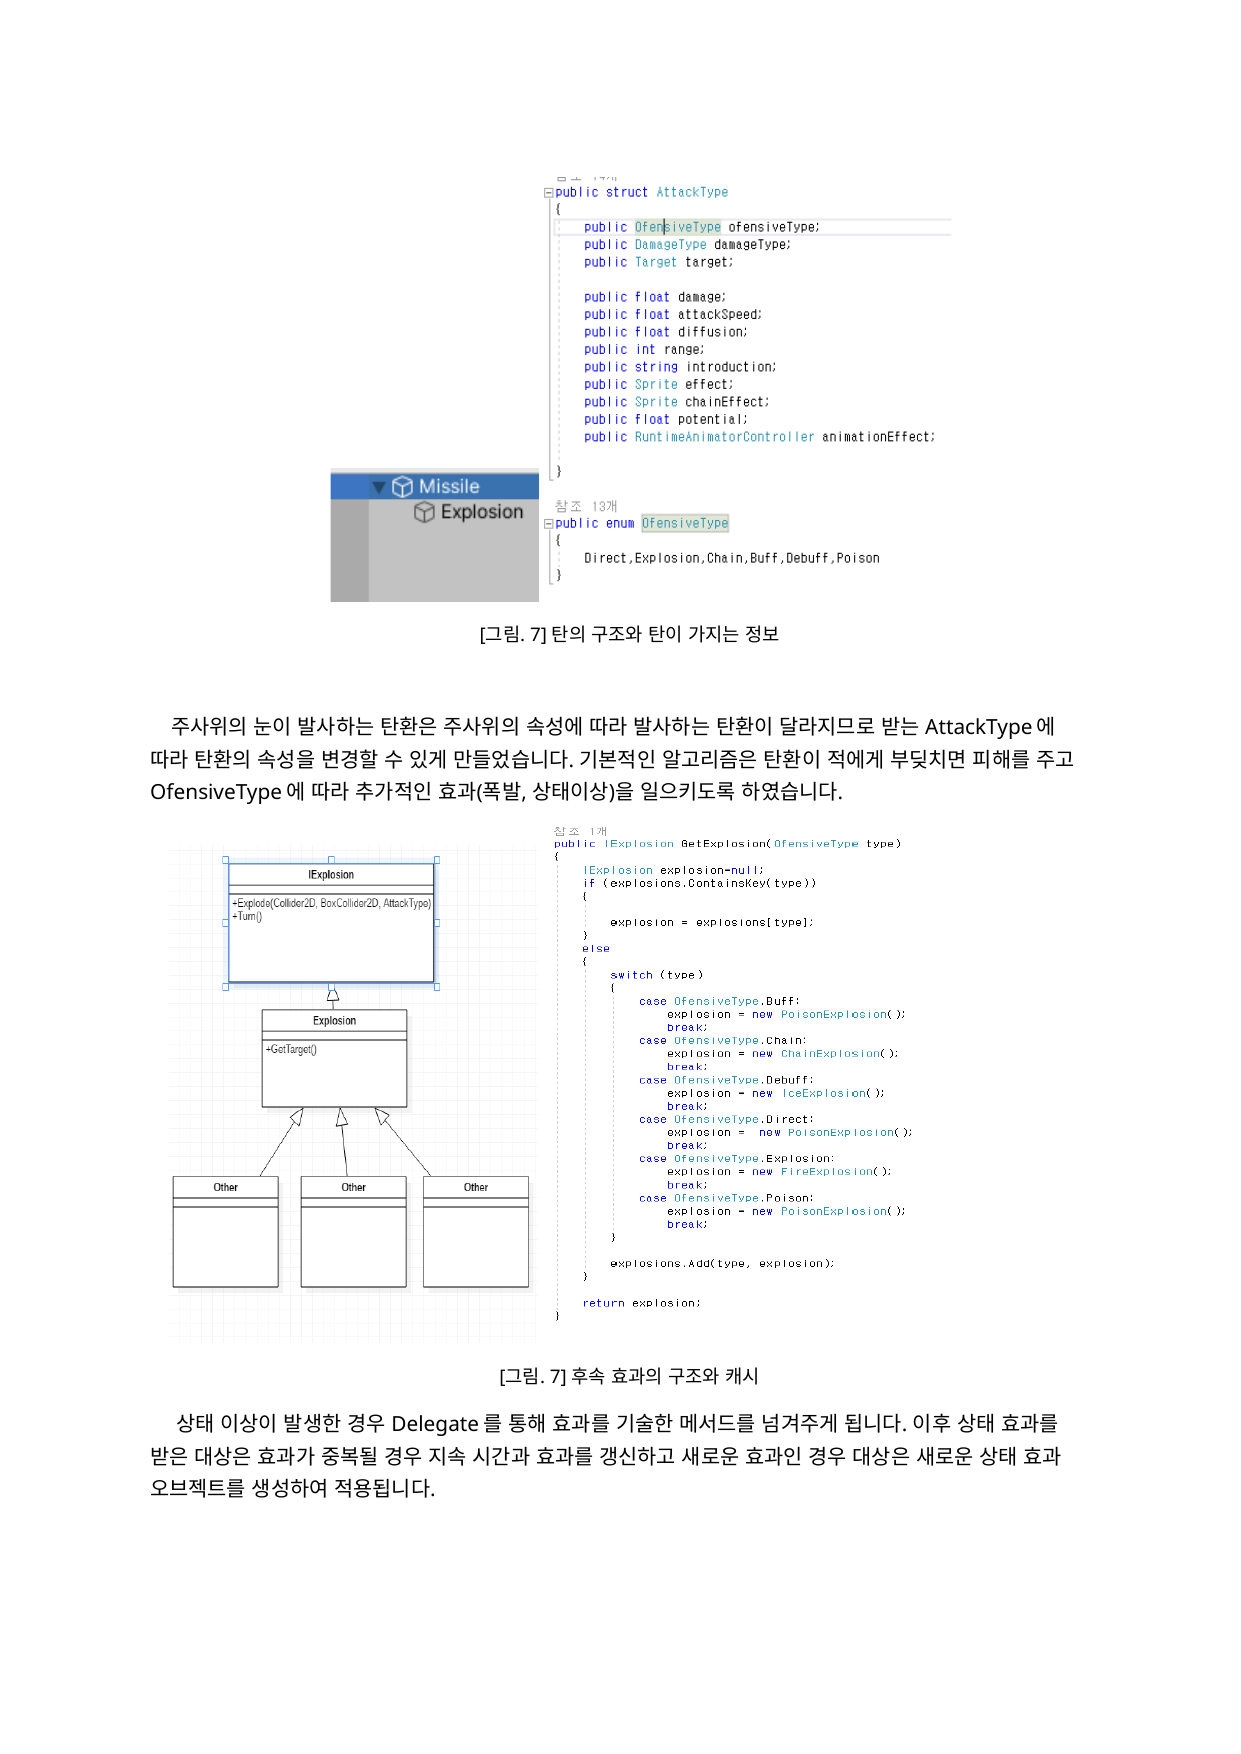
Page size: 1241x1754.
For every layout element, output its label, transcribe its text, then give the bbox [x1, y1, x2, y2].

picture [330, 177, 952, 602]
text [그림. 7] 후속 효과의 구조와 캐시 [150, 1361, 1090, 1388]
text 상태 이상이 발생한 경우 Delegate를 통해 효과를 기술한 메서드를 넘겨주게 됩니다. 이후 상태 효과를 받은 대상은 효과가 중복될 경우 지속 시간과 효과를 갱신하고 새로운 효과인 경우 대상은 새로운 상태 효과 오브젝트를 생성하여 적용됩니다. [150, 1407, 1090, 1503]
picture [168, 825, 947, 1343]
text 주사위의 눈이 발사하는 탄환은 주사위의 속성에 따라 발사하는 탄환이 달라지므로 받는 AttackType에 따라 탄환의 속성을 변경할 수 있게 만들었습니다. 기본적인 알고리즘은 탄환이 적에게 부딪치면 피해를 주고 OfensiveType에 따라 추가적인 효과(폭발, 상태이상)을 일으키도록 하였습니다. [150, 710, 1090, 806]
text [그림. 7] 탄의 구조와 탄이 가지는 정보 [150, 620, 1090, 647]
